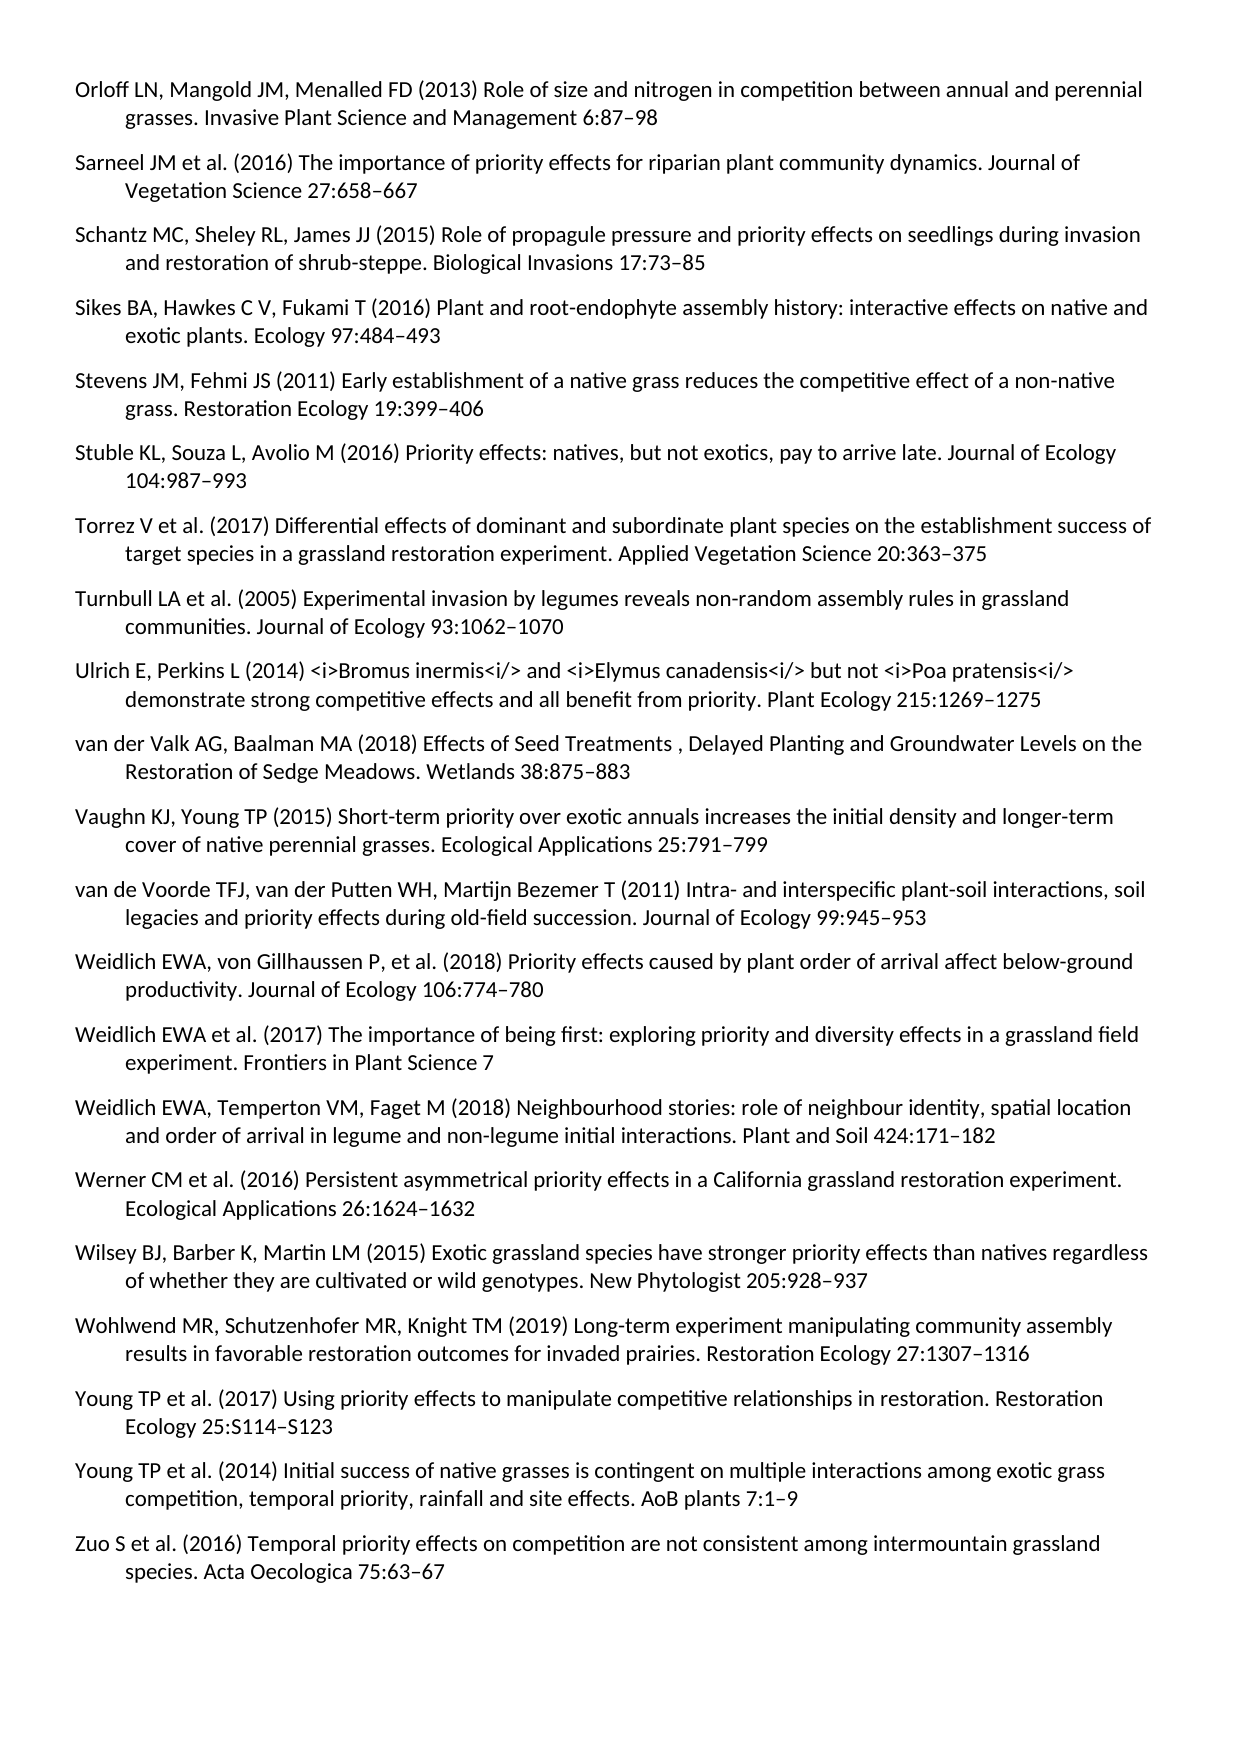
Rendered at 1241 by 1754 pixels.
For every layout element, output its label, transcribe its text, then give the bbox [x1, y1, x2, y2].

text Zuo S et al. (2016) Temporal priority effects on competition are not consistent among intermountain grassland species. Acta Oecologica 75:63–67 [75, 1529, 1165, 1585]
text Sikes BA, Hawkes C V, Fukami T (2016) Plant and root-endophyte assembly history: interactive effects on native and exotic plants. Ecology 97:484–493 [75, 293, 1165, 349]
text Orloff LN, Mangold JM, Menalled FD (2013) Role of size and nitrogen in competition between annual and perennial grasses. Invasive Plant Science and Management 6:87–98 [75, 75, 1165, 131]
text Sarneel JM et al. (2016) The importance of priority effects for riparian plant community dynamics. Journal of Vegetation Science 27:658–667 [75, 148, 1165, 204]
text Werner CM et al. (2016) Persistent asymmetrical priority effects in a California grassland restoration experiment. Ecological Applications 26:1624–1632 [75, 1166, 1165, 1222]
text Vaughn KJ, Young TP (2015) Short-term priority over exotic annuals increases the initial density and longer-term cover of native perennial grasses. Ecological Applications 25:791–799 [75, 802, 1165, 858]
text Torrez V et al. (2017) Differential effects of dominant and subordinate plant species on the establishment success of target species in a grassland restoration experiment. Applied Vegetation Science 20:363–375 [75, 511, 1165, 567]
text Wilsey BJ, Barber K, Martin LM (2015) Exotic grassland species have stronger priority effects than natives regardless of whether they are cultivated or wild genotypes. New Phytologist 205:928–937 [75, 1238, 1165, 1294]
text Ulrich E, Perkins L (2014) <i>Bromus inermis<i/> and <i>Elymus canadensis<i/> but not <i>Poa pratensis<i/> demonstrate strong competitive effects and all benefit from priority. Plant Ecology 215:1269–1275 [75, 657, 1165, 713]
text Turnbull LA et al. (2005) Experimental invasion by legumes reveals non-random assembly rules in grassland communities. Journal of Ecology 93:1062–1070 [75, 584, 1165, 640]
text Young TP et al. (2017) Using priority effects to manipulate competitive relationships in restoration. Restoration Ecology 25:S114–S123 [75, 1384, 1165, 1440]
text Schantz MC, Sheley RL, James JJ (2015) Role of propagule pressure and priority effects on seedlings during invasion and restoration of shrub-steppe. Biological Invasions 17:73–85 [75, 220, 1165, 276]
text Weidlich EWA, von Gillhaussen P, et al. (2018) Priority effects caused by plant order of arrival affect below-ground productivity. Journal of Ecology 106:774–780 [75, 947, 1165, 1003]
text van de Voorde TFJ, van der Putten WH, Martijn Bezemer T (2011) Intra- and interspecific plant-soil interactions, soil legacies and priority effects during old-field succession. Journal of Ecology 99:945–953 [75, 875, 1165, 931]
text Weidlich EWA, Temperton VM, Faget M (2018) Neighbourhood stories: role of neighbour identity, spatial location and order of arrival in legume and non-legume initial interactions. Plant and Soil 424:171–182 [75, 1093, 1165, 1149]
text Young TP et al. (2014) Initial success of native grasses is contingent on multiple interactions among exotic grass competition, temporal priority, rainfall and site effects. AoB plants 7:1–9 [75, 1456, 1165, 1512]
text van der Valk AG, Baalman MA (2018) Effects of Seed Treatments , Delayed Planting and Groundwater Levels on the Restoration of Sedge Meadows. Wetlands 38:875–883 [75, 729, 1165, 785]
text Stuble KL, Souza L, Avolio M (2016) Priority effects: natives, but not exotics, pay to arrive late. Journal of Ecology 104:987–993 [75, 438, 1165, 494]
text Weidlich EWA et al. (2017) The importance of being first: exploring priority and diversity effects in a grassland field experiment. Frontiers in Plant Science 7 [75, 1020, 1165, 1076]
text Stevens JM, Fehmi JS (2011) Early establishment of a native grass reduces the competitive effect of a non-native grass. Restoration Ecology 19:399–406 [75, 366, 1165, 422]
text Wohlwend MR, Schutzenhofer MR, Knight TM (2019) Long-term experiment manipulating community assembly results in favorable restoration outcomes for invaded prairies. Restoration Ecology 27:1307–1316 [75, 1311, 1165, 1367]
